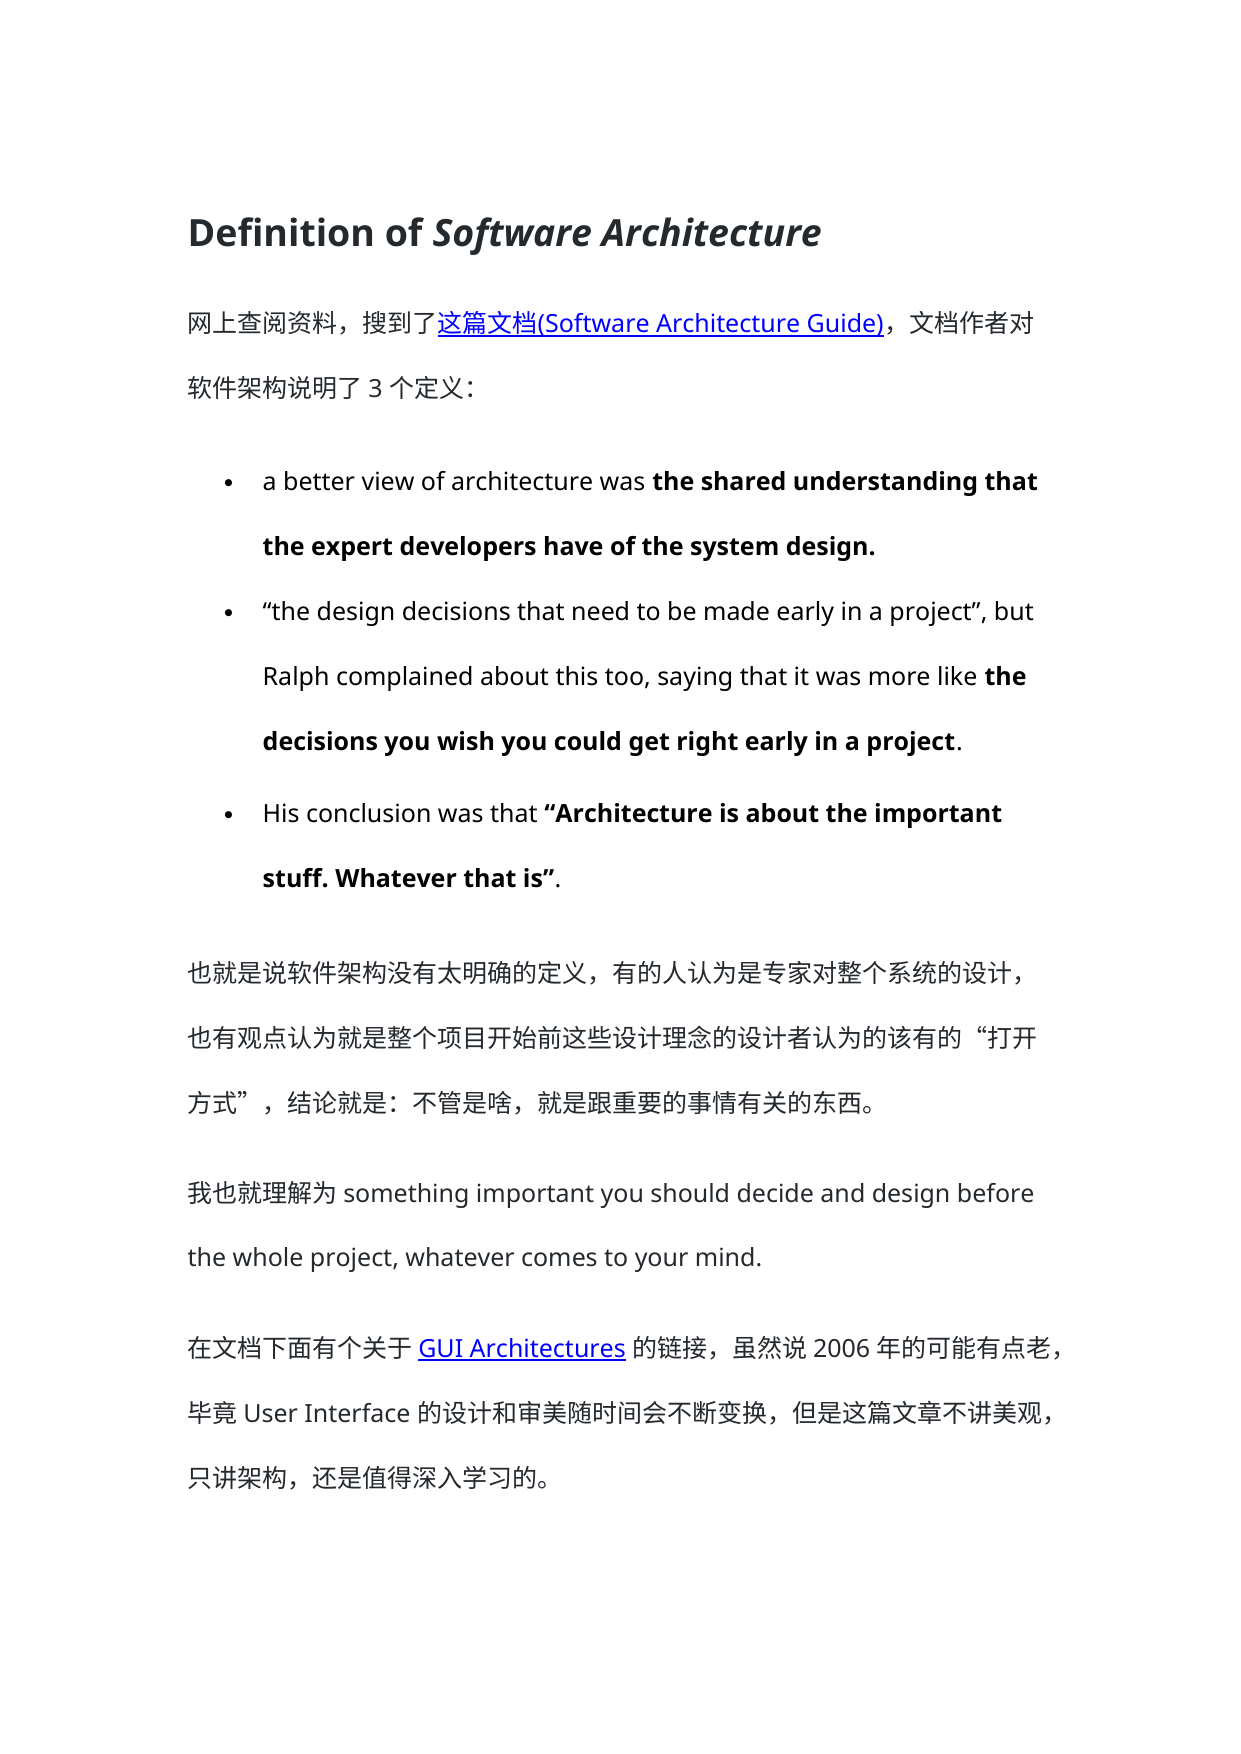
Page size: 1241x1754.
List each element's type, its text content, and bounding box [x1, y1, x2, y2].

list a better view of architecture was the shared understanding that the expert developers have of the system design. [225, 449, 1053, 579]
text 我也就理解为 something important you should decide and design before the whole project, whatever comes to your mind. [187, 1159, 1053, 1289]
text 也就是说软件架构没有太明确的定义，有的人认为是专家对整个系统的设计，也有观点认为就是整个项目开始前这些设计理念的设计者认为的该有的“打开方式”，结论就是：不管是啥，就是跟重要的事情有关的东西。 [187, 939, 1053, 1134]
text Definition of Software Architecture [187, 199, 1053, 264]
list “the design decisions that need to be made early in a project”, but Ralph complained about this too, saying that it was more like the decisions you wish you could get right early in a project. [225, 579, 1053, 774]
text 在文档下面有个关于 GUI Architectures 的链接，虽然说 2006 年的可能有点老，毕竟 User Interface 的设计和审美随时间会不断变换，但是这篇文章不讲美观，只讲架构，还是值得深入学习的。 [187, 1314, 1053, 1509]
text 网上查阅资料，搜到了这篇文档(Software Architecture Guide)，文档作者对软件架构说明了 3 个定义： [187, 289, 1053, 419]
list His conclusion was that “Architecture is about the important stuff. Whatever that is”. [225, 780, 1053, 910]
